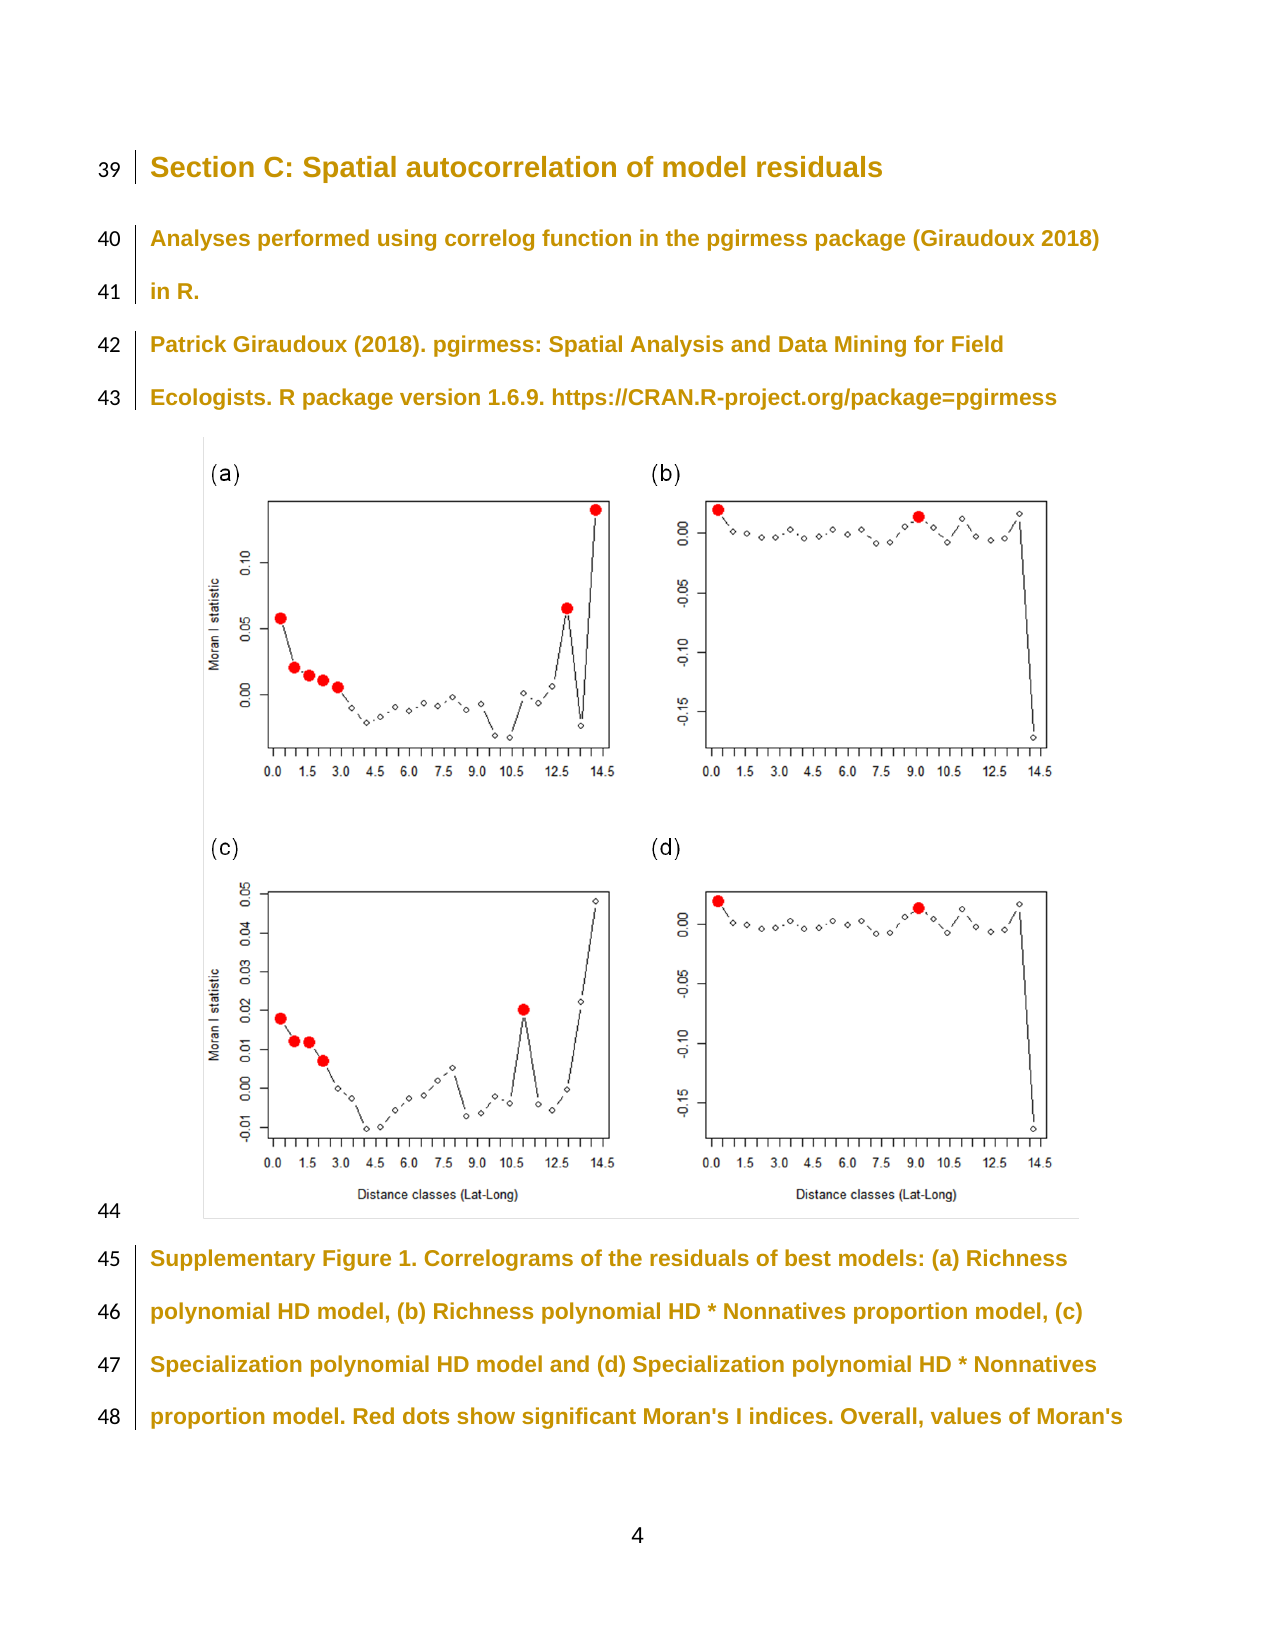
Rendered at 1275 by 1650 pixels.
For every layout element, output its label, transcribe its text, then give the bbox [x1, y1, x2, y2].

text Patrick Giraudoux (2018). pgirmess: Spatial Analysis and Data Mining for Field Ecologists. R package version 1.6.9. https://CRAN.R-project.org/package=pgirmess [150, 331, 1125, 410]
subtitle Section C: Spatial autocorrelation of model residuals [150, 150, 1125, 183]
picture [196, 436, 1079, 1219]
text Analyses performed using correlog function in the pgirmess package (Giraudoux 2018) in R. [150, 225, 1125, 304]
